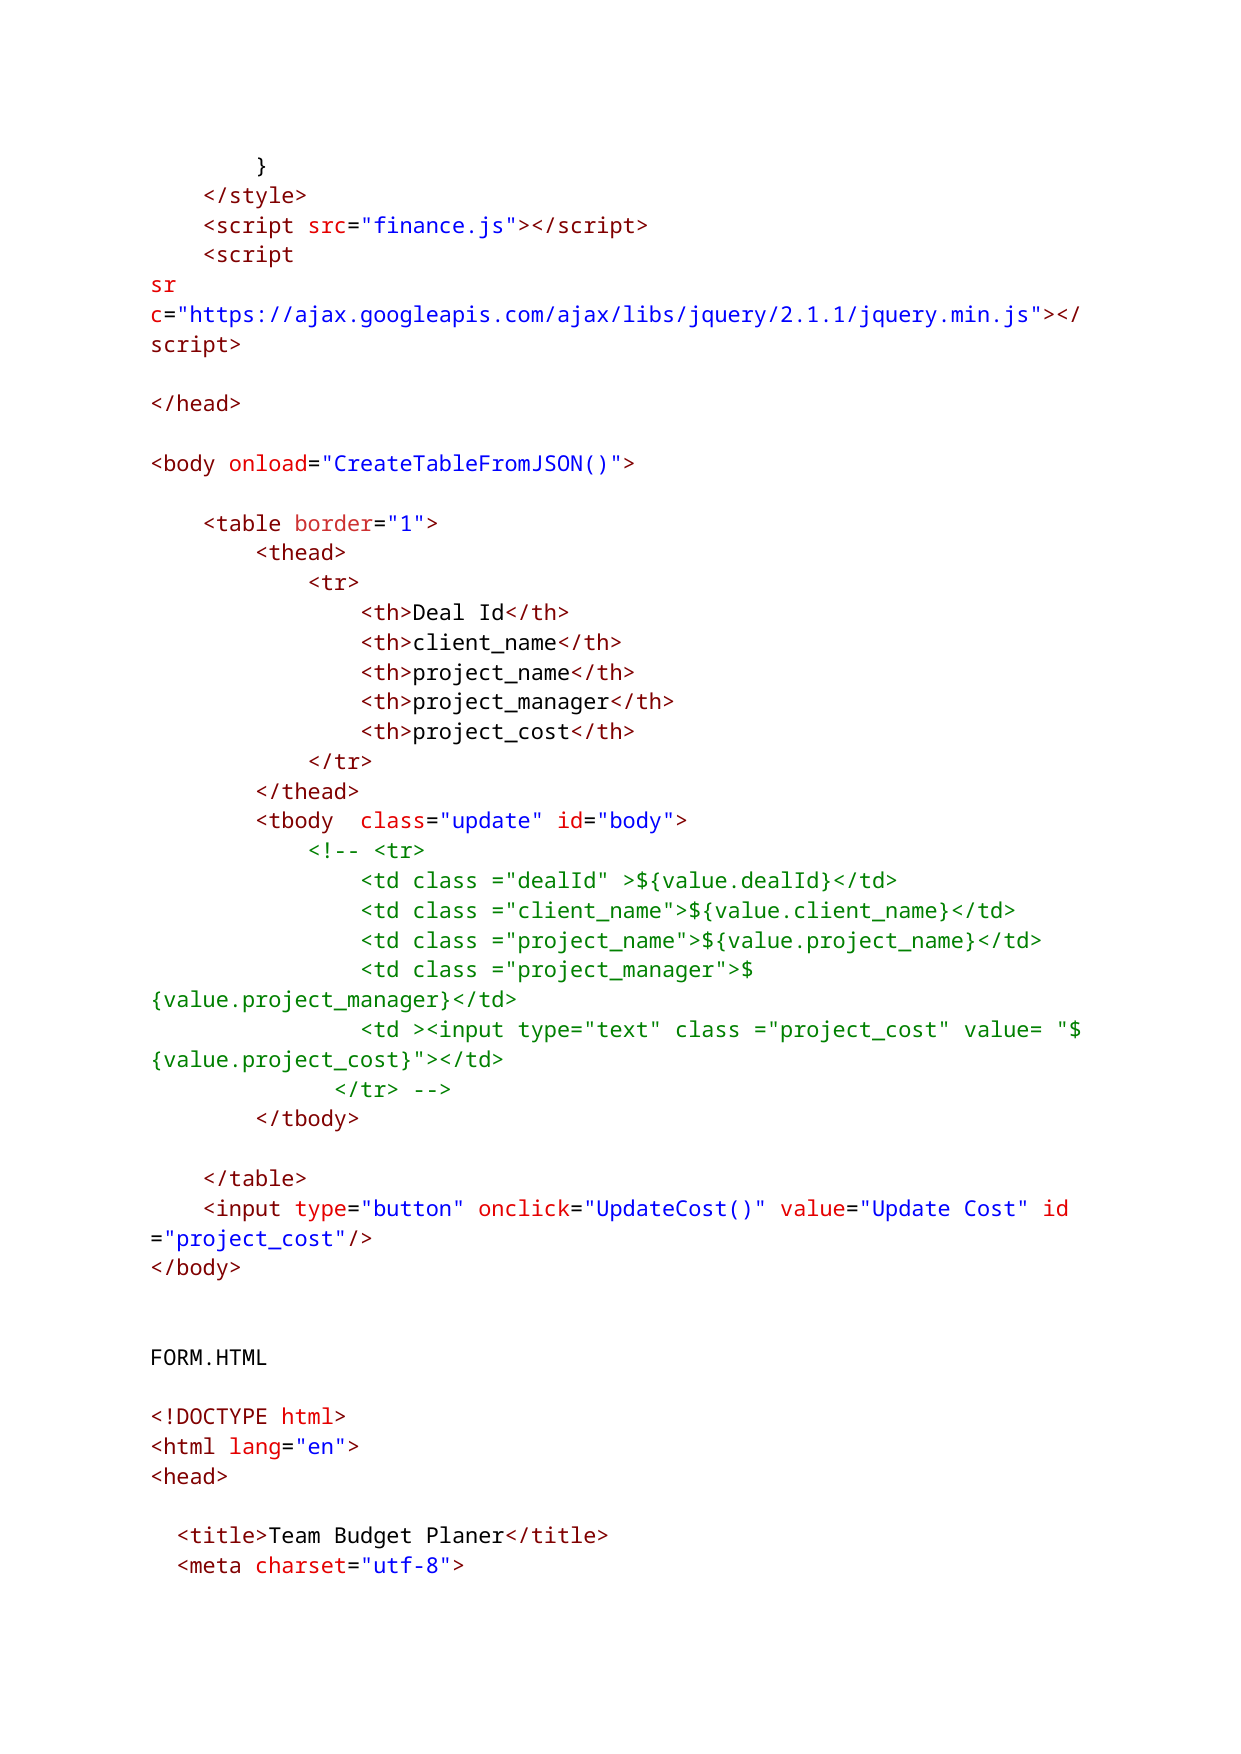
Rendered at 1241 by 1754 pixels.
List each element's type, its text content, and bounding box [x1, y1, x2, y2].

text <meta charset="utf-8"> [150, 1550, 1090, 1580]
text <!DOCTYPE html> [150, 1401, 1090, 1431]
text <th>project_name</th> [150, 656, 1090, 686]
text </tbody> [150, 1103, 1090, 1133]
text <input type="button" onclick="UpdateCost()" value="Update Cost" id ="project_cost"/> [150, 1193, 1090, 1252]
text } [150, 150, 1090, 180]
text <script src="finance.js"></script> [150, 209, 1090, 239]
text <th>client_name</th> [150, 627, 1090, 656]
text <td class ="project_manager">${value.project_manager}</td> [150, 954, 1090, 1014]
text </thead> [150, 776, 1090, 805]
text </style> [150, 180, 1090, 209]
text </tr> [150, 746, 1090, 776]
text </table> [150, 1163, 1090, 1193]
text <td class ="project_name">${value.project_name}</td> [150, 924, 1090, 954]
text FORM.HTML [150, 1342, 1090, 1371]
text <body onload="CreateTableFromJSON()"> [150, 448, 1090, 478]
text <td class ="client_name">${value.client_name}</td> [150, 895, 1090, 924]
text <th>Deal Id</th> [150, 597, 1090, 627]
text <thead> [150, 537, 1090, 567]
text <head> [150, 1461, 1090, 1491]
text </tr> --> [150, 1073, 1090, 1103]
text </body> [150, 1252, 1090, 1282]
text <html lang="en"> [150, 1431, 1090, 1461]
text <th>project_cost</th> [150, 716, 1090, 746]
text <td ><input type="text" class ="project_cost" value= "${value.project_cost}"></td> [150, 1014, 1090, 1073]
text <td class ="dealId" >${value.dealId}</td> [150, 865, 1090, 895]
text <tbody class="update" id="body"> [150, 805, 1090, 835]
text <table border="1"> [150, 507, 1090, 537]
text </head> [150, 388, 1090, 418]
text <script src="https://ajax.googleapis.com/ajax/libs/jquery/2.1.1/jquery.min.js"></script> [150, 239, 1090, 358]
text <tr> [150, 567, 1090, 597]
text <th>project_manager</th> [150, 686, 1090, 716]
text <title>Team Budget Planer</title> [150, 1520, 1090, 1550]
text <!-- <tr> [150, 835, 1090, 865]
